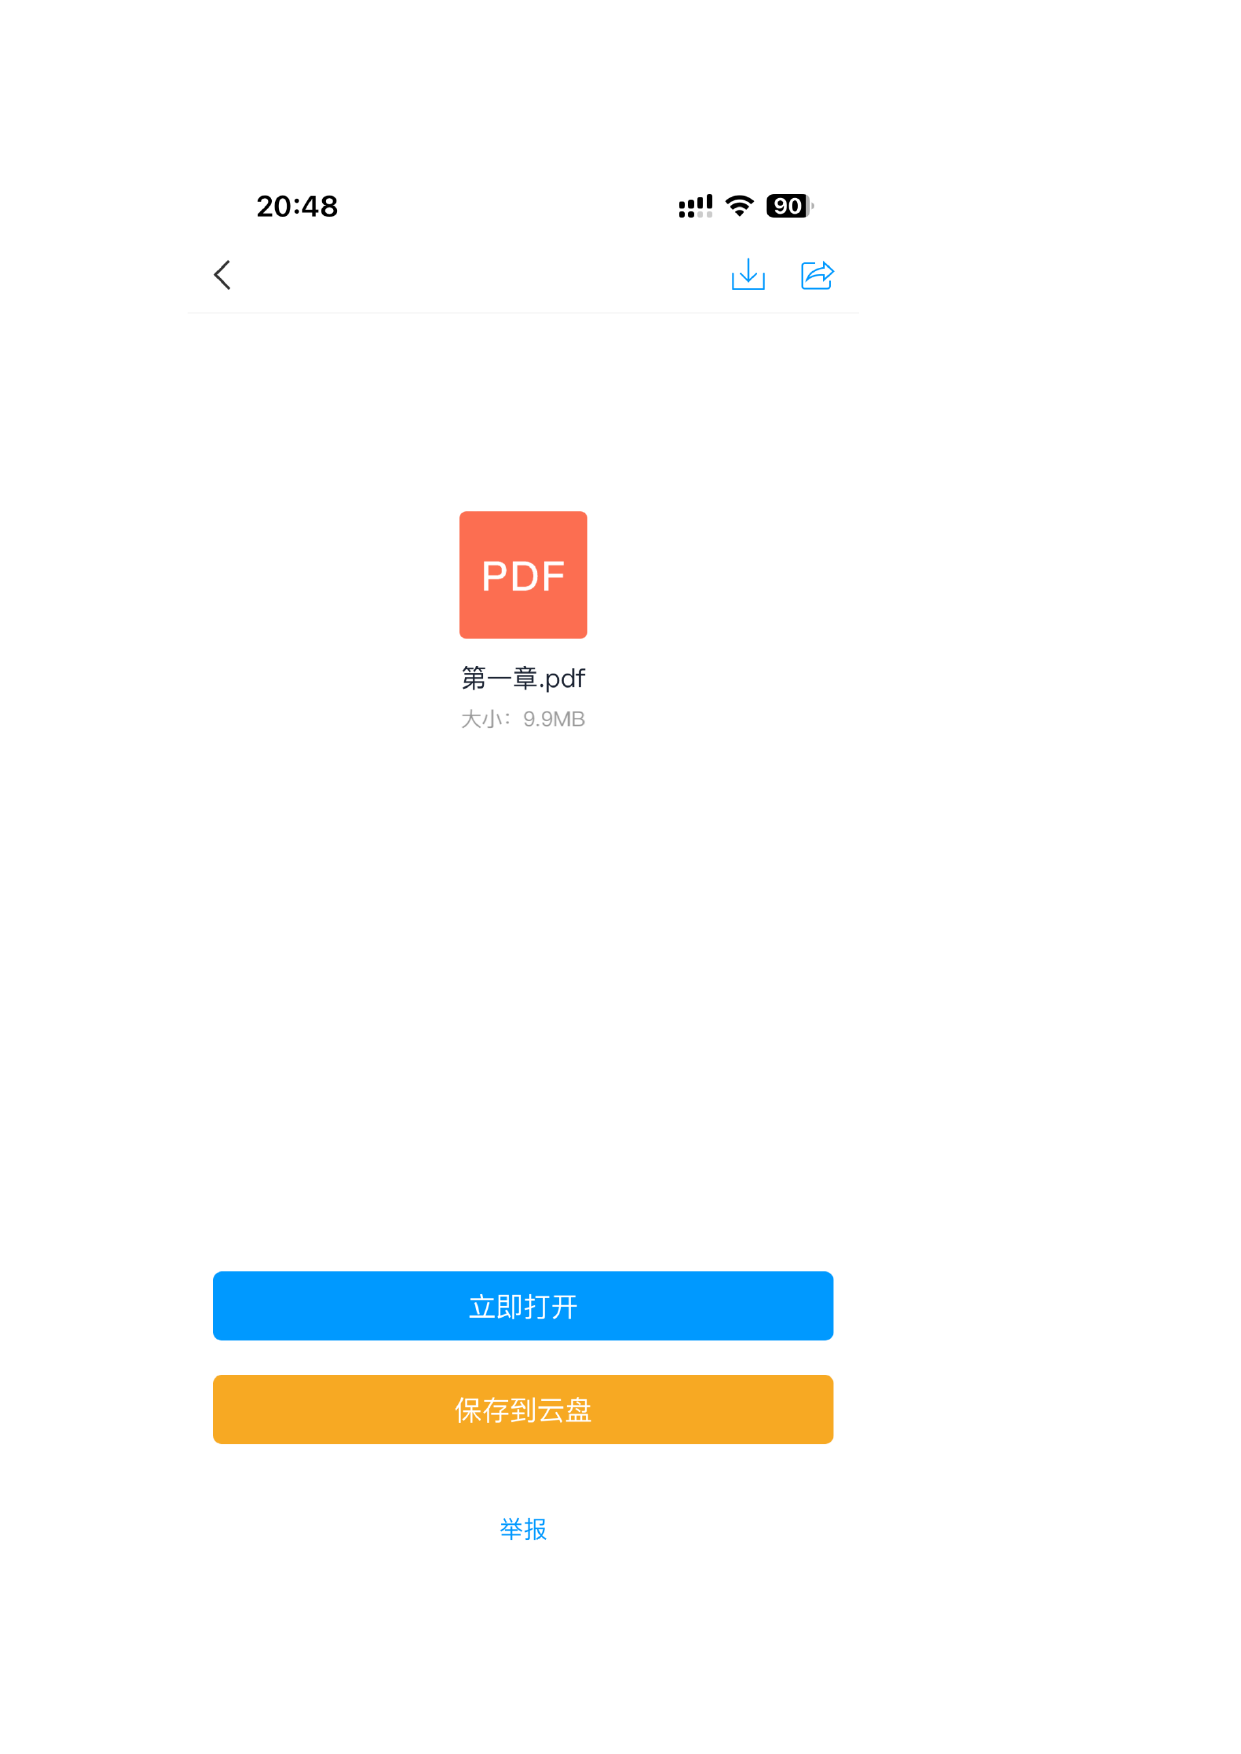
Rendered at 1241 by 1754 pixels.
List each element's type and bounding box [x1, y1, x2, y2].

picture [187, 162, 859, 1592]
